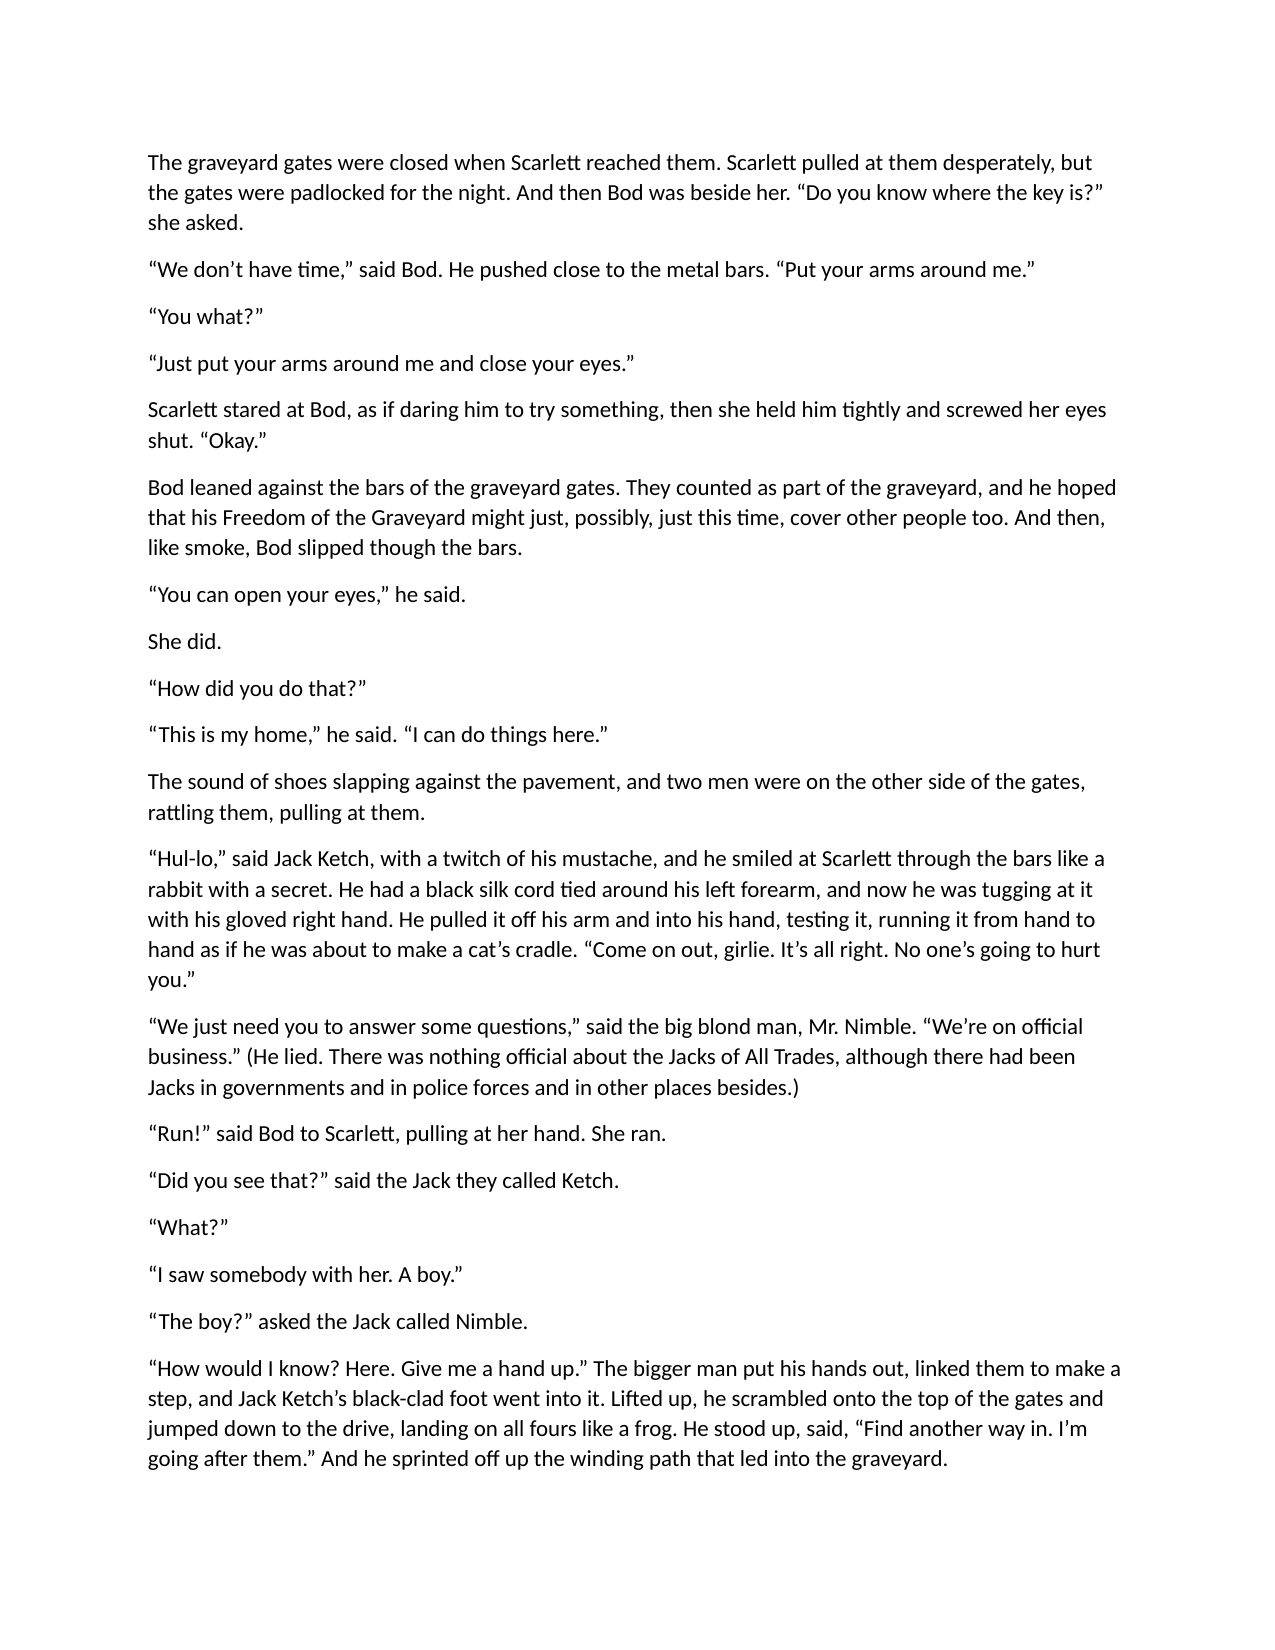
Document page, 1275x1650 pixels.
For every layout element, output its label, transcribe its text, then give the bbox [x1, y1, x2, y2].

text “Did you see that?” said the Jack they called Ketch. [148, 1166, 1127, 1194]
text She did. [148, 627, 1127, 655]
text The graveyard gates were closed when Scarlett reached them. Scarlett pulled at them desperately, but the gates were padlocked for the night. And then Bod was beside her. “Do you know where the key is?” she asked. [148, 148, 1127, 236]
text “We don’t have time,” said Bod. He pushed close to the metal bars. “Put your arms around me.” [148, 255, 1127, 283]
text “You can open your eyes,” he said. [148, 580, 1127, 608]
text “The boy?” asked the Jack called Nimble. [148, 1307, 1127, 1335]
text Bod leaned against the bars of the graveyard gates. They counted as part of the graveyard, and he hoped that his Freedom of the Graveyard might just, possibly, just this time, cover other people too. And then, like smoke, Bod slipped though the bars. [148, 473, 1127, 561]
text “What?” [148, 1213, 1127, 1241]
text “Hul-lo,” said Jack Ketch, with a twitch of his mustache, and he smiled at Scarlett through the bars like a rabbit with a secret. He had a black silk cord tied around his left forearm, and now he was tugging at it with his gloved right hand. He pulled it off his arm and into his hand, testing it, running it from hand to hand as if he was about to make a cat’s cradle. “Come on out, girlie. It’s all right. No one’s going to hurt you.” [148, 844, 1127, 993]
text “We just need you to answer some questions,” said the big blond man, Mr. Nimble. “We’re on official business.” (He lied. There was nothing official about the Jacks of All Trades, although there had been Jacks in governments and in police forces and in other places besides.) [148, 1012, 1127, 1101]
text The sound of shoes slapping against the pavement, and two men were on the other side of the gates, rattling them, pulling at them. [148, 767, 1127, 826]
text “How did you do that?” [148, 674, 1127, 702]
text “Run!” said Bod to Scarlett, pulling at her hand. She ran. [148, 1119, 1127, 1147]
text “Just put your arms around me and close your eyes.” [148, 349, 1127, 377]
text “You what?” [148, 302, 1127, 330]
text “This is my home,” he said. “I can do things here.” [148, 721, 1127, 748]
text “I saw somebody with her. A boy.” [148, 1260, 1127, 1288]
text “How would I know? Here. Give me a hand up.” The bigger man put his hands out, linked them to make a step, and Jack Ketch’s black-clad foot went into it. Lifted up, he scrambled onto the top of the gates and jumped down to the drive, landing on all fours like a frog. He stood up, said, “Find another way in. I’m going after them.” And he sprinted off up the winding path that led into the graveyard. [148, 1354, 1127, 1472]
text Scarlett stared at Bod, as if daring him to try something, then she held him tightly and screwed her eyes shut. “Okay.” [148, 396, 1127, 454]
